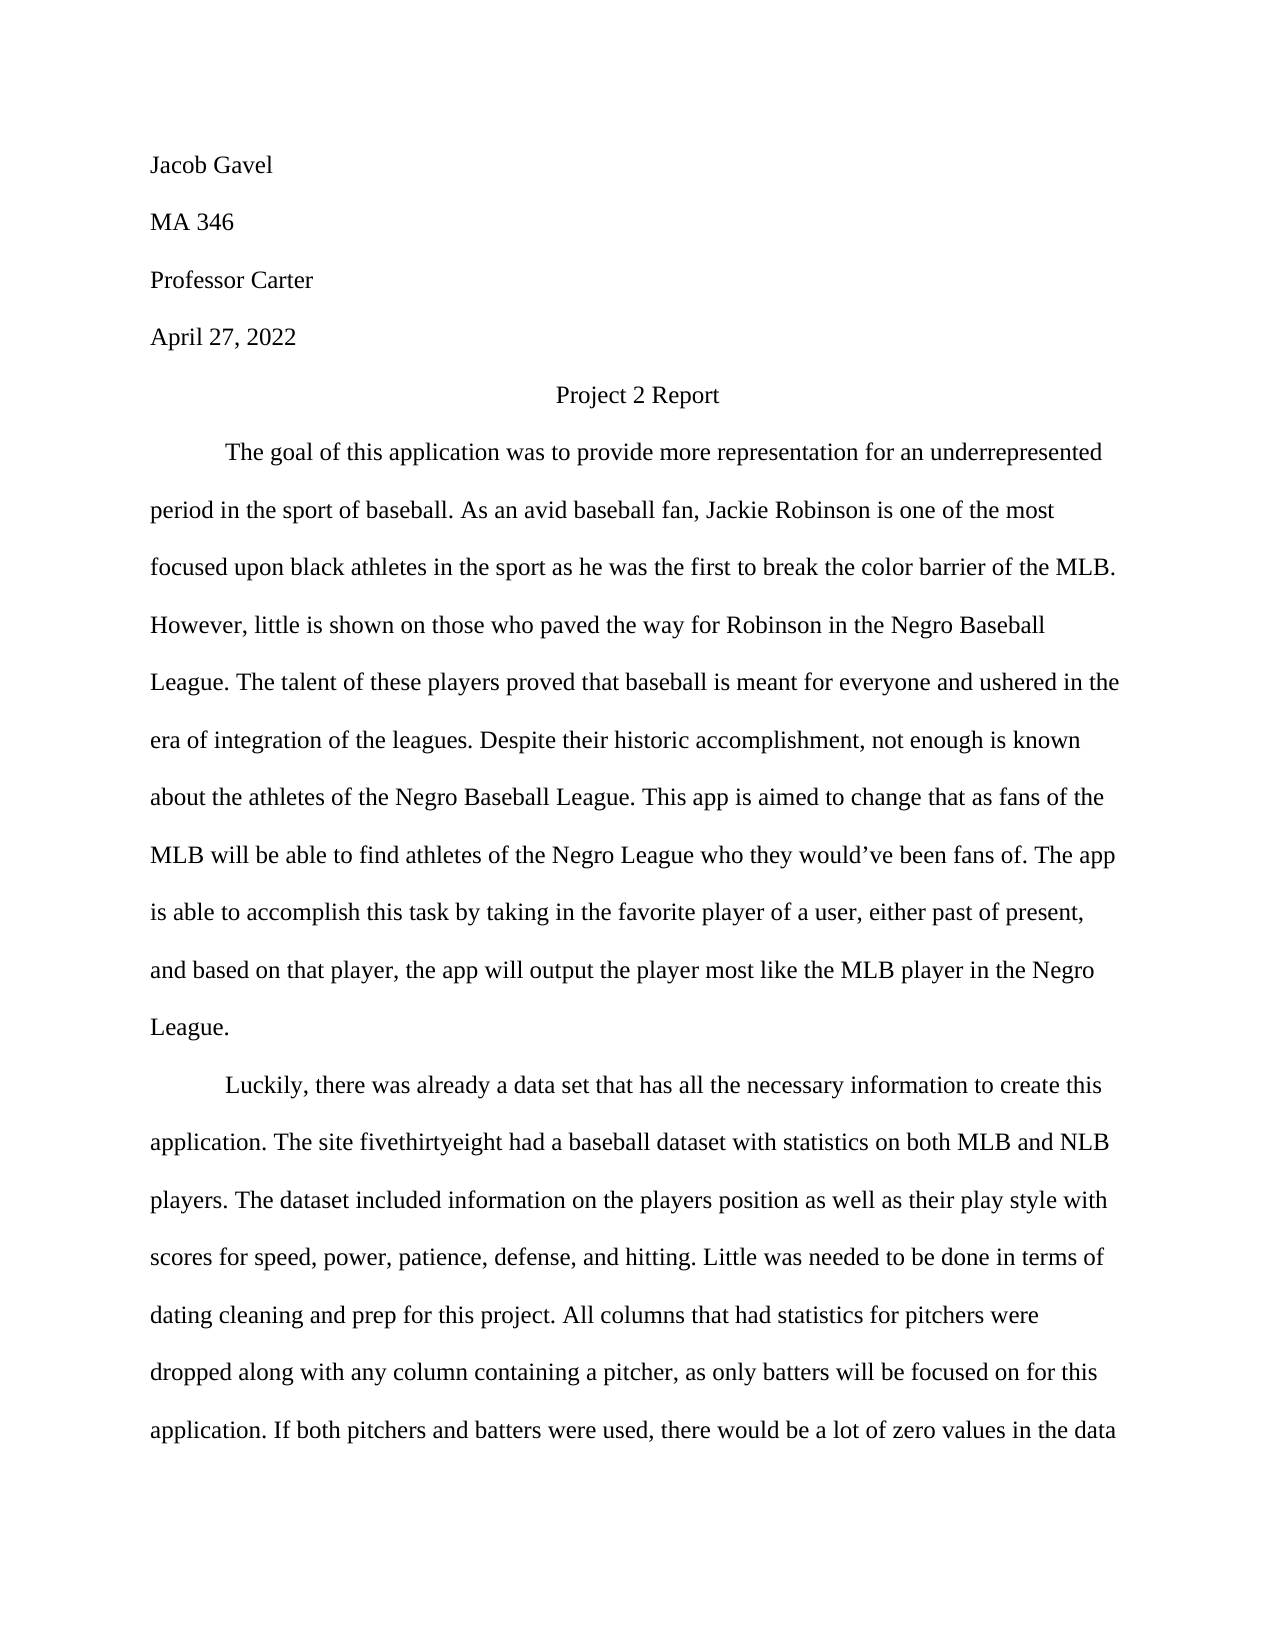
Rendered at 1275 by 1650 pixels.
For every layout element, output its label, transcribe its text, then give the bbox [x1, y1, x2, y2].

text Jacob Gavel [150, 150, 1125, 179]
text The goal of this application was to provide more representation for an underrepresented period in the sport of baseball. As an avid baseball fan, Jackie Robinson is one of the most focused upon black athletes in the sport as he was the first to break the color barrier of the MLB. However, little is shown on those who paved the way for Robinson in the Negro Baseball League. The talent of these players proved that baseball is meant for everyone and ushered in the era of integration of the leagues. Despite their historic accomplishment, not enough is known about the athletes of the Negro Baseball League. This app is aimed to change that as fans of the MLB will be able to find athletes of the Negro League who they would’ve been fans of. The app is able to accomplish this task by taking in the favorite player of a user, either past of present, and based on that player, the app will output the player most like the MLB player in the Negro League. [150, 437, 1125, 1041]
text Project 2 Report [150, 380, 1125, 409]
text Professor Carter [150, 265, 1125, 294]
text April 27, 2022 [150, 322, 1125, 351]
text MA 346 [150, 207, 1125, 236]
